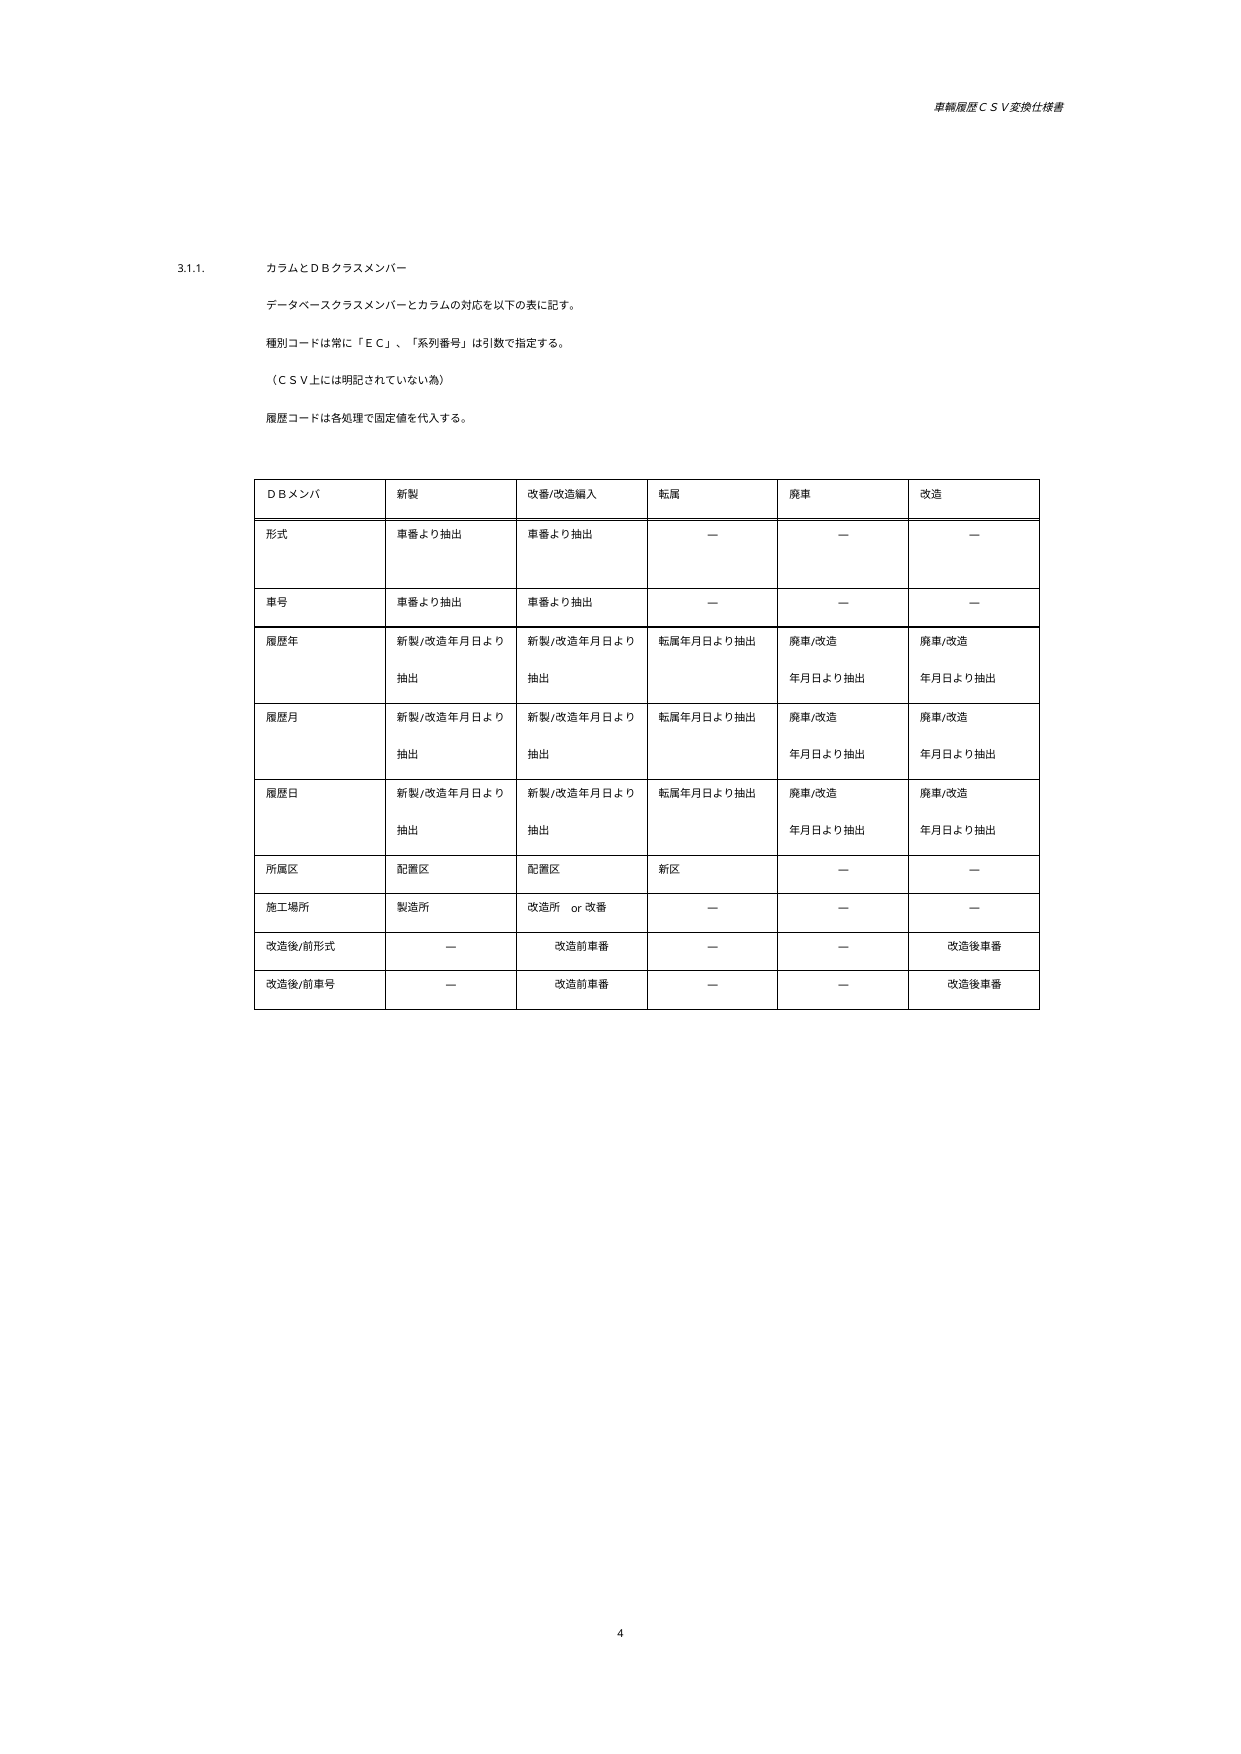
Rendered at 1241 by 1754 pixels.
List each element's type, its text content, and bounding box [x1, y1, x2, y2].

table_cell ― [648, 971, 777, 1009]
table_cell ― [909, 521, 1039, 588]
table_header 改番/改造編入 [517, 480, 647, 518]
table_cell ― [648, 589, 777, 626]
table_header 新製 [386, 480, 516, 518]
table_cell 車番より抽出 [517, 589, 647, 626]
table_cell ― [648, 894, 777, 932]
table_cell 車号 [255, 589, 385, 626]
table_cell 新製/改造年月日より抽出 [517, 780, 647, 854]
table_cell 新製/改造年月日より抽出 [517, 704, 647, 778]
table_cell ― [778, 521, 908, 588]
table_header ＤＢメンバ [255, 480, 385, 518]
table_cell ― [909, 894, 1039, 932]
table_cell 改造所 or 改番 [517, 894, 647, 932]
table_cell 新製/改造年月日より抽出 [517, 628, 647, 702]
table_cell 所属区 [255, 856, 385, 893]
table_cell 新区 [648, 856, 777, 893]
table_cell 転属年月日より抽出 [648, 628, 777, 702]
table_cell 改造後車番 [909, 933, 1039, 970]
table_cell 廃車/改造 年月日より抽出 [909, 780, 1039, 854]
table_cell ― [778, 971, 908, 1009]
table_cell 改造後/前形式 [255, 933, 385, 970]
text （ＣＳＶ上には明記されていない為） [266, 367, 1063, 404]
table_cell ― [648, 933, 777, 970]
table_cell 廃車/改造 年月日より抽出 [778, 628, 908, 702]
table_cell 施工場所 [255, 894, 385, 932]
table_cell ― [386, 933, 516, 970]
table_cell 改造後/前車号 [255, 971, 385, 1009]
text 履歴コードは各処理で固定値を代入する。 [266, 404, 1063, 442]
table_cell 履歴日 [255, 780, 385, 854]
table_cell ― [778, 933, 908, 970]
table_cell 転属年月日より抽出 [648, 704, 777, 778]
table_cell 改造前車番 [517, 933, 647, 970]
table_cell ― [778, 856, 908, 893]
table_cell 履歴年 [255, 628, 385, 702]
table_cell 転属年月日より抽出 [648, 780, 777, 854]
table_cell 新製/改造年月日より抽出 [386, 780, 516, 854]
table_cell 廃車/改造 年月日より抽出 [778, 704, 908, 778]
table_cell 製造所 [386, 894, 516, 932]
text データベースクラスメンバーとカラムの対応を以下の表に記す。 [266, 292, 1063, 329]
table_cell 廃車/改造 年月日より抽出 [778, 780, 908, 854]
table_cell 車番より抽出 [517, 521, 647, 588]
table_cell 車番より抽出 [386, 521, 516, 588]
table_header 転属 [648, 480, 777, 518]
table_cell 配置区 [517, 856, 647, 893]
table_cell ― [778, 894, 908, 932]
table_cell ― [386, 971, 516, 1009]
table_cell 履歴月 [255, 704, 385, 778]
subtitle カラムとＤＢクラスメンバー [177, 254, 1063, 292]
table_cell 改造前車番 [517, 971, 647, 1009]
text 種別コードは常に「ＥＣ」、「系列番号」は引数で指定する。 [266, 329, 1063, 367]
table_header 改造 [909, 480, 1039, 518]
table_cell 新製/改造年月日より抽出 [386, 704, 516, 778]
table_cell 配置区 [386, 856, 516, 893]
table_header 廃車 [778, 480, 908, 518]
table_cell 廃車/改造 年月日より抽出 [909, 628, 1039, 702]
table_cell 廃車/改造 年月日より抽出 [909, 704, 1039, 778]
table_cell ― [778, 589, 908, 626]
table_cell 改造後車番 [909, 971, 1039, 1009]
table_cell 車番より抽出 [386, 589, 516, 626]
table_cell 新製/改造年月日より抽出 [386, 628, 516, 702]
table_cell ― [648, 521, 777, 588]
table_cell 形式 [255, 521, 385, 588]
table_cell ― [909, 856, 1039, 893]
table_cell ― [909, 589, 1039, 626]
